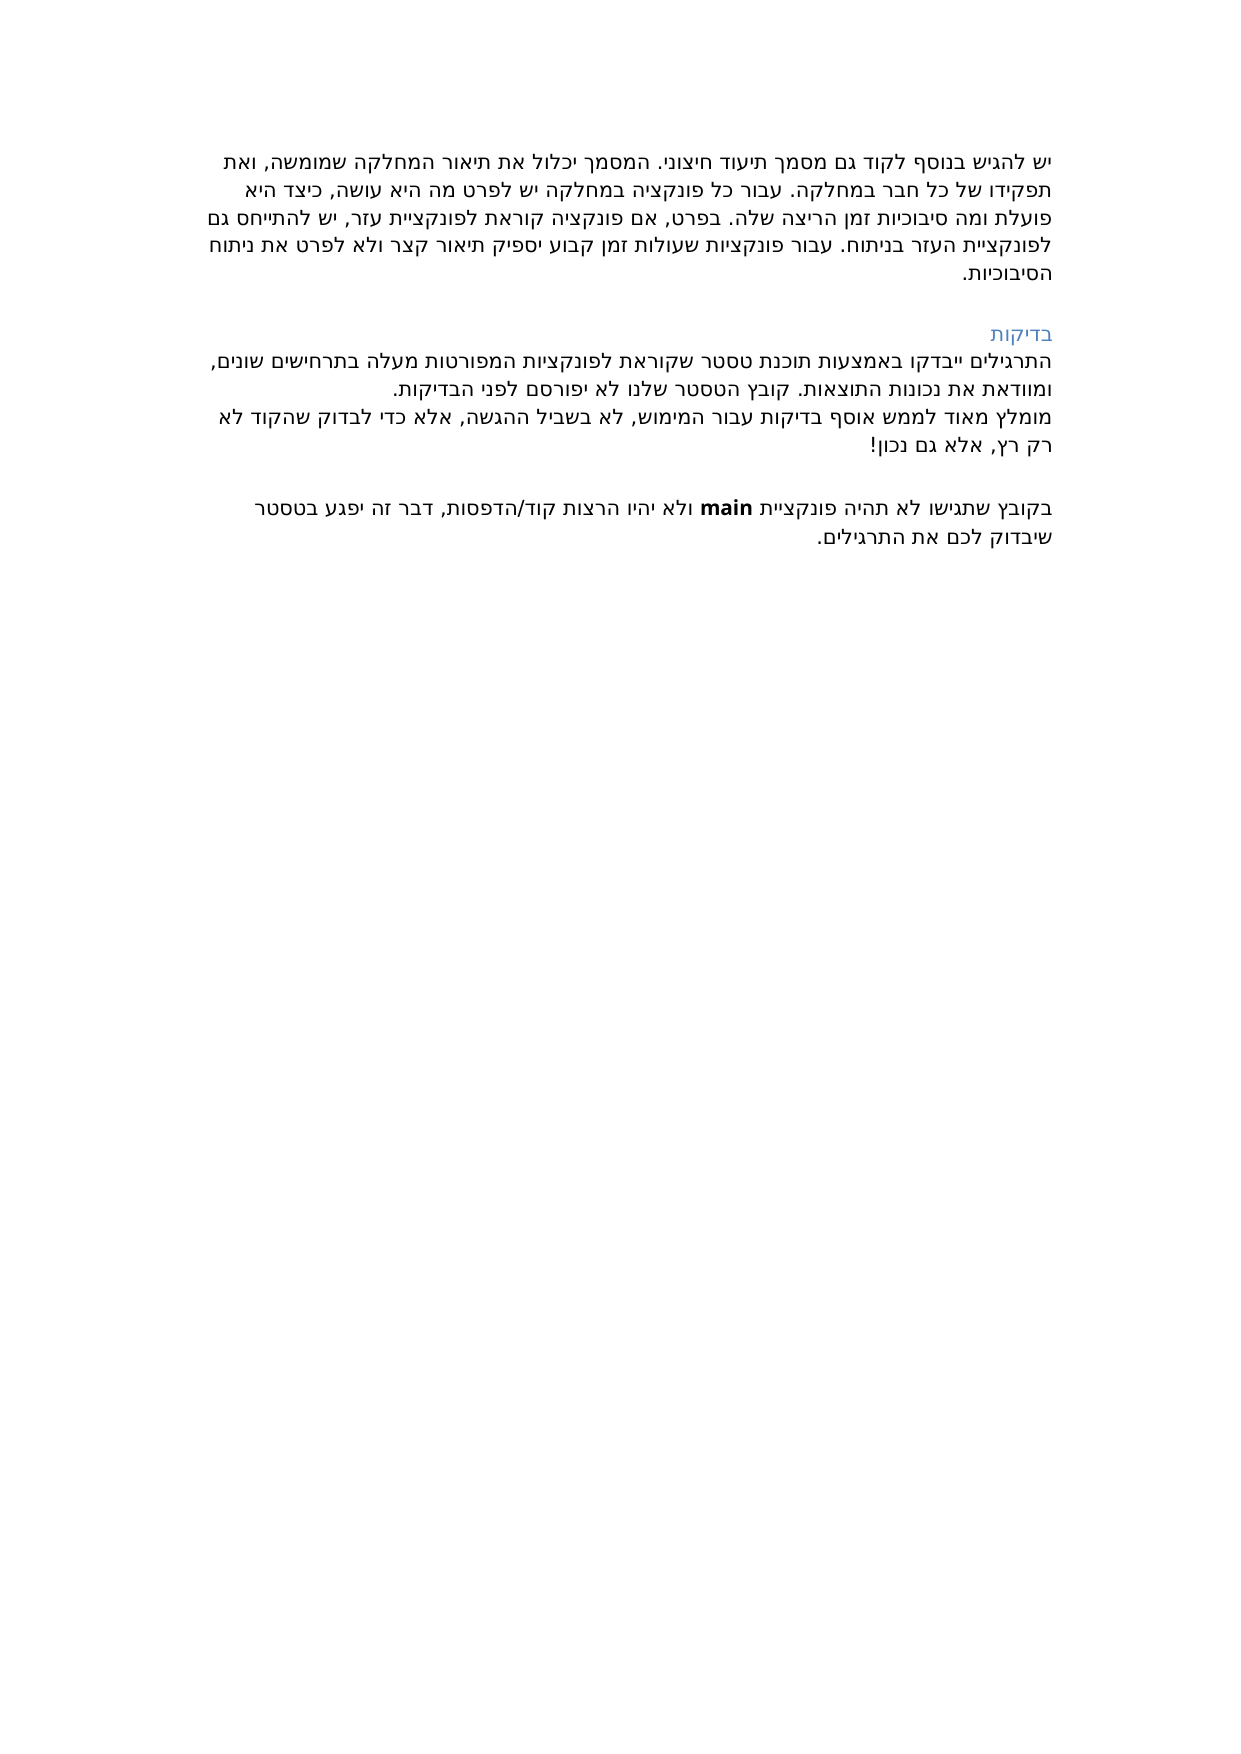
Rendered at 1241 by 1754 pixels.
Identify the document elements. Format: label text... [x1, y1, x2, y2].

text התרגילים ייבדקו באמצעות תוכנת טסטר שקוראת לפונקציות המפורטות מעלה בתרחישים שונים, ומוודאת את נכונות התוצאות. קובץ הטסטר שלנו לא יפורסם לפני הבדיקות. [187, 349, 1053, 402]
text יש להגיש בנוסף לקוד גם מסמך תיעוד חיצוני. המסמך יכלול את תיאור המחלקה שמומשה, ואת תפקידו של כל חבר במחלקה. עבור כל פונקציה במחלקה יש לפרט מה היא עושה, כיצד היא פועלת ומה סיבוכיות זמן הריצה שלה. בפרט, אם פונקציה קוראת לפונקציית עזר, יש להתייחס גם לפונקציית העזר בניתוח. עבור פונקציות שעולות זמן קבוע יספיק תיאור קצר ולא לפרט את ניתוח הסיבוכיות. [187, 150, 1053, 286]
text מומלץ מאוד לממש אוסף בדיקות עבור המימוש, לא בשביל ההגשה, אלא כדי לבדוק שהקוד לא רק רץ, אלא גם נכון! [187, 405, 1053, 457]
text בקובץ שתגישו לא תהיה פונקציית main ולא יהיו הרצות קוד/הדפסות, דבר זה יפגע בטסטר שיבדוק לכם את התרגילים. [187, 493, 1053, 549]
text בדיקות [187, 322, 1053, 346]
